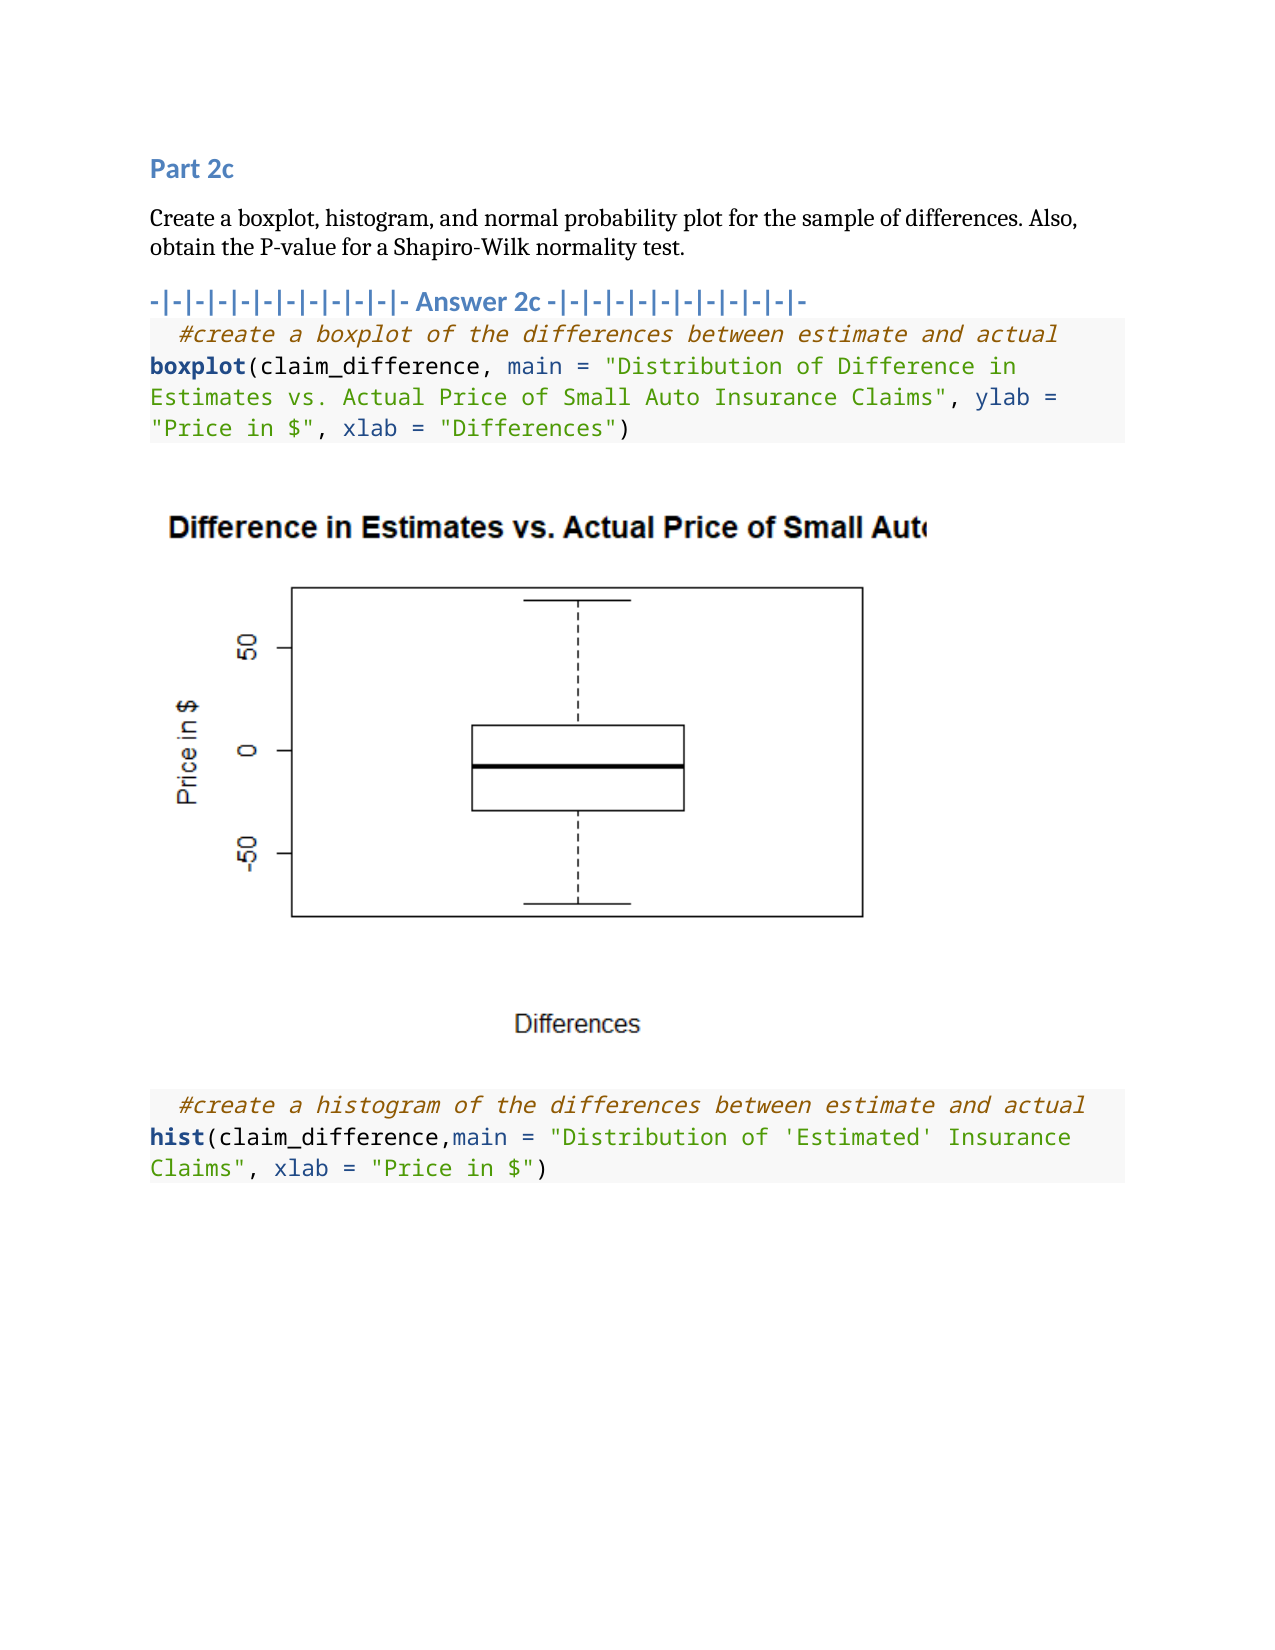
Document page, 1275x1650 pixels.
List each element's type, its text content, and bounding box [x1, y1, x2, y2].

picture [168, 464, 927, 1071]
subtitle -|-|-|-|-|-|-|-|-|-|-|- Answer 2c -|-|-|-|-|-|-|-|-|-|-|- [150, 283, 1125, 318]
text #create a boxplot of the differences between estimate and actual boxplot(claim_difference, main = "Distribution of Difference in Estimates vs. Actual Price of Small Auto Insurance Claims", ylab = "Price in $", xlab = "Differences") [150, 318, 1125, 443]
text Create a boxplot, histogram, and normal probability plot for the sample of differences. Also, obtain the P-value for a Shapiro-Wilk normality test. [150, 204, 1125, 262]
subtitle Part 2c [150, 150, 1125, 186]
text #create a histogram of the differences between estimate and actual hist(claim_difference,main = "Distribution of 'Estimated' Insurance Claims", xlab = "Price in $") [549, 1089, 1125, 1183]
